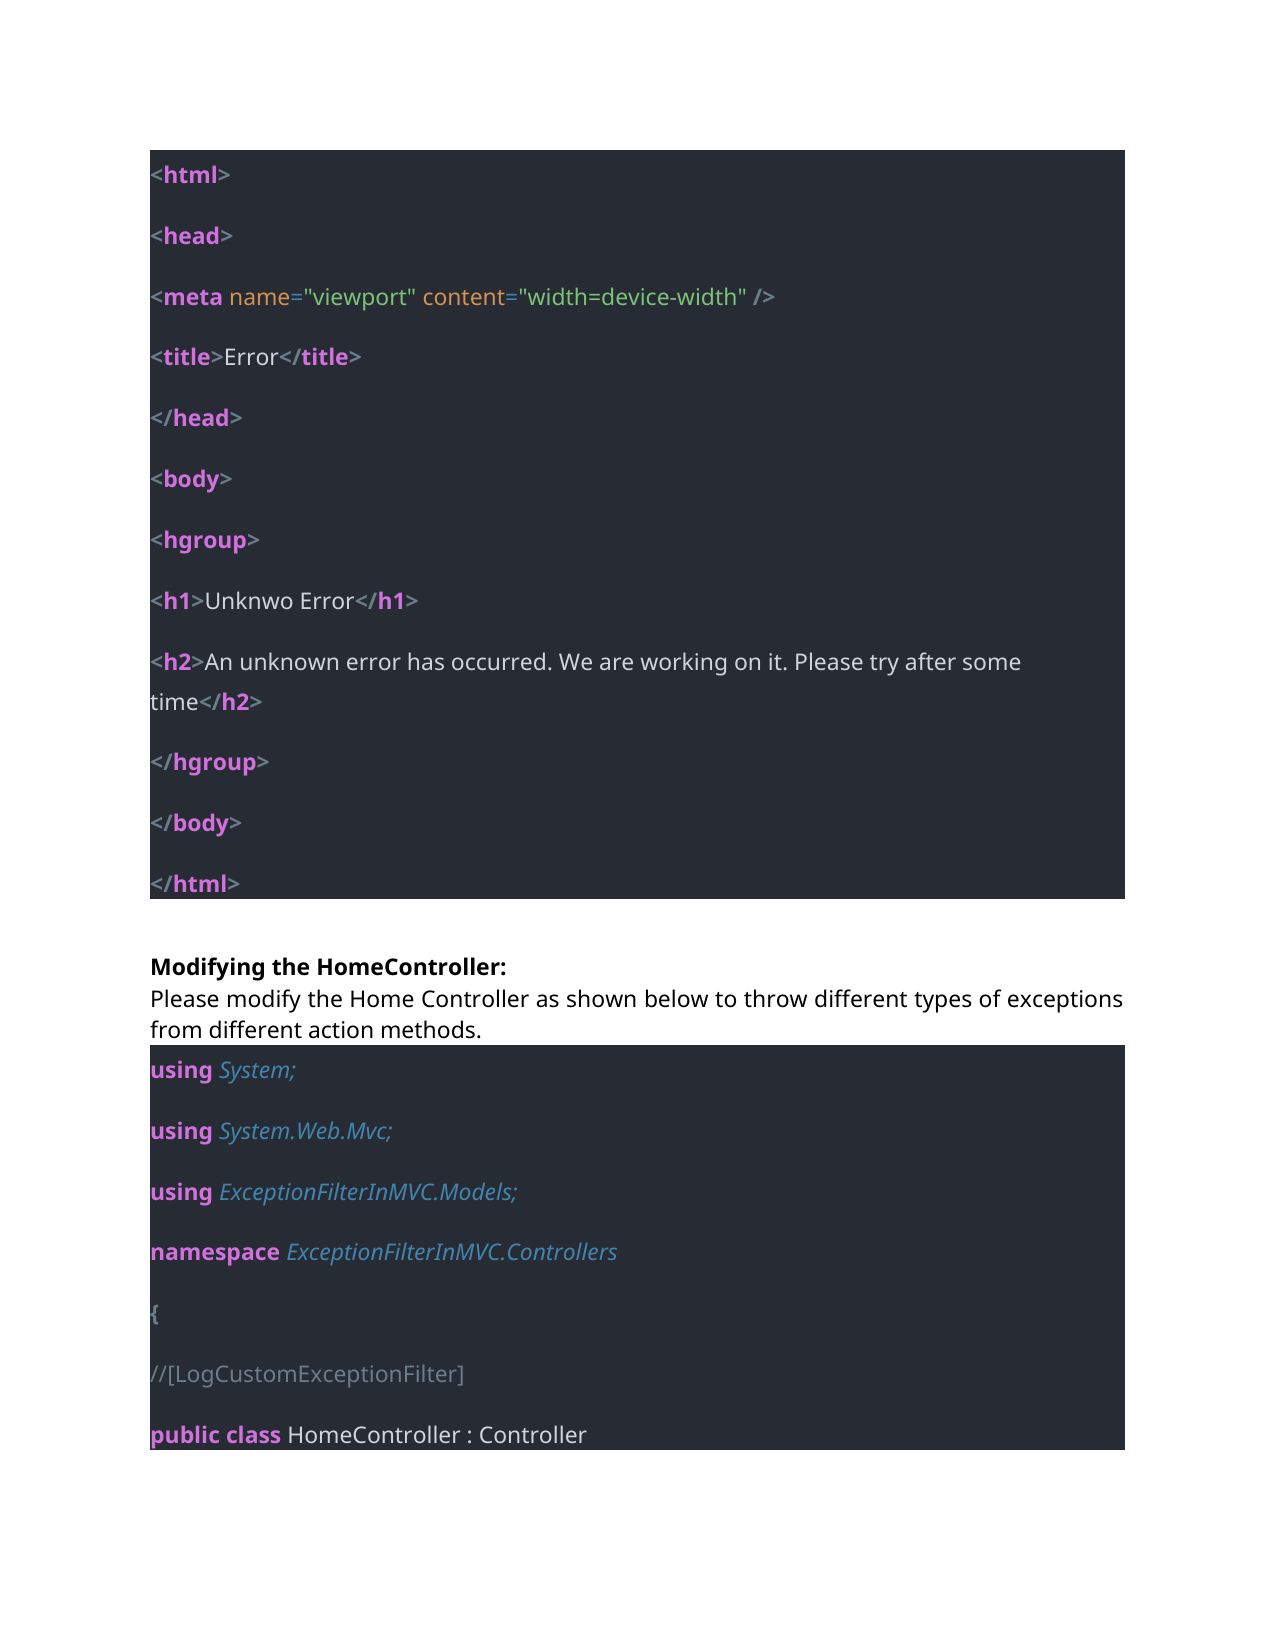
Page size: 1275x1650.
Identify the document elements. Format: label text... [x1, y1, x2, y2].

text <h1>Unknwo Error</h1> [150, 576, 1125, 616]
text <hgroup> [150, 515, 1125, 555]
text using ExceptionFilterInMVC.Models; [150, 1167, 1125, 1207]
text public class HomeController : Controller [150, 1410, 1125, 1450]
text using System; [150, 1045, 1125, 1085]
text </body> [150, 798, 1125, 838]
text <meta name="viewport" content="width=device-width" /> [150, 272, 1125, 312]
text Please modify the Home Controller as shown below to throw different types of exceptions from different action methods. [150, 982, 1125, 1045]
text <title>Error</title> [150, 332, 1125, 372]
text using System.Web.Mvc; [150, 1106, 1125, 1146]
text </html> [150, 859, 1125, 899]
text namespace ExceptionFilterInMVC.Controllers [150, 1227, 1125, 1267]
text { [150, 1288, 1125, 1328]
text </head> [150, 393, 1125, 433]
text //[LogCustomExceptionFilter] [150, 1349, 1125, 1389]
text <body> [150, 454, 1125, 494]
text <h2>An unknown error has occurred. We are working on it. Please try after some time</h2> [150, 637, 1125, 717]
text <html> [150, 150, 1125, 190]
text </hgroup> [150, 737, 1125, 777]
text <head> [150, 211, 1125, 251]
subtitle Modifying the HomeController: [150, 951, 1125, 982]
